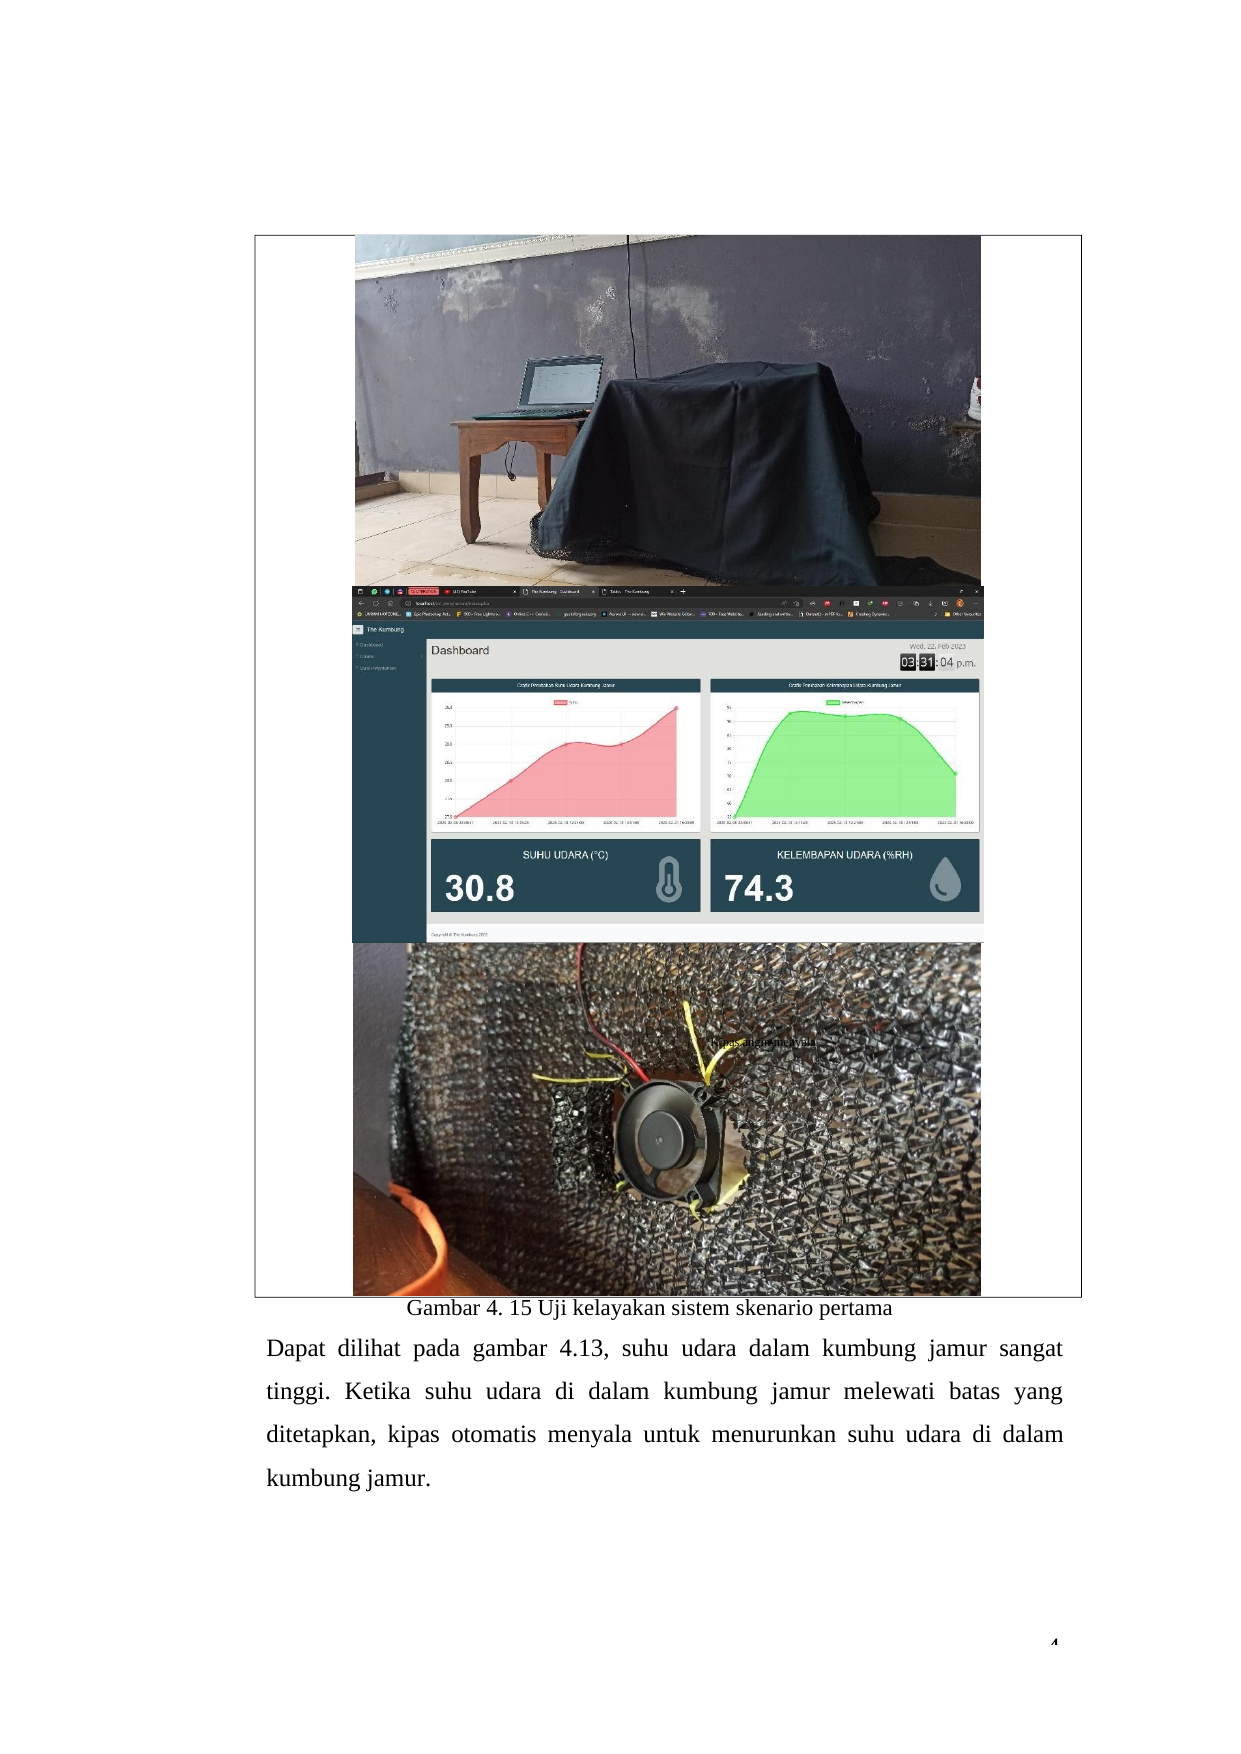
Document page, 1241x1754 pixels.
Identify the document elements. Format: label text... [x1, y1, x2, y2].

picture [352, 235, 984, 1296]
text Gambar 4. 15 Uji kelayakan sistem skenario pertama [406, 1298, 1076, 1320]
text Dapat dilihat pada gambar 4.13, suhu udara dalam kumbung jamur sangat tinggi. Ketika suhu udara di dalam kumbung jamur melewati batas yang ditetapkan, kipas otomatis menyala untuk menurunkan suhu udara di dalam kumbung jamur. [266, 1333, 1064, 1491]
